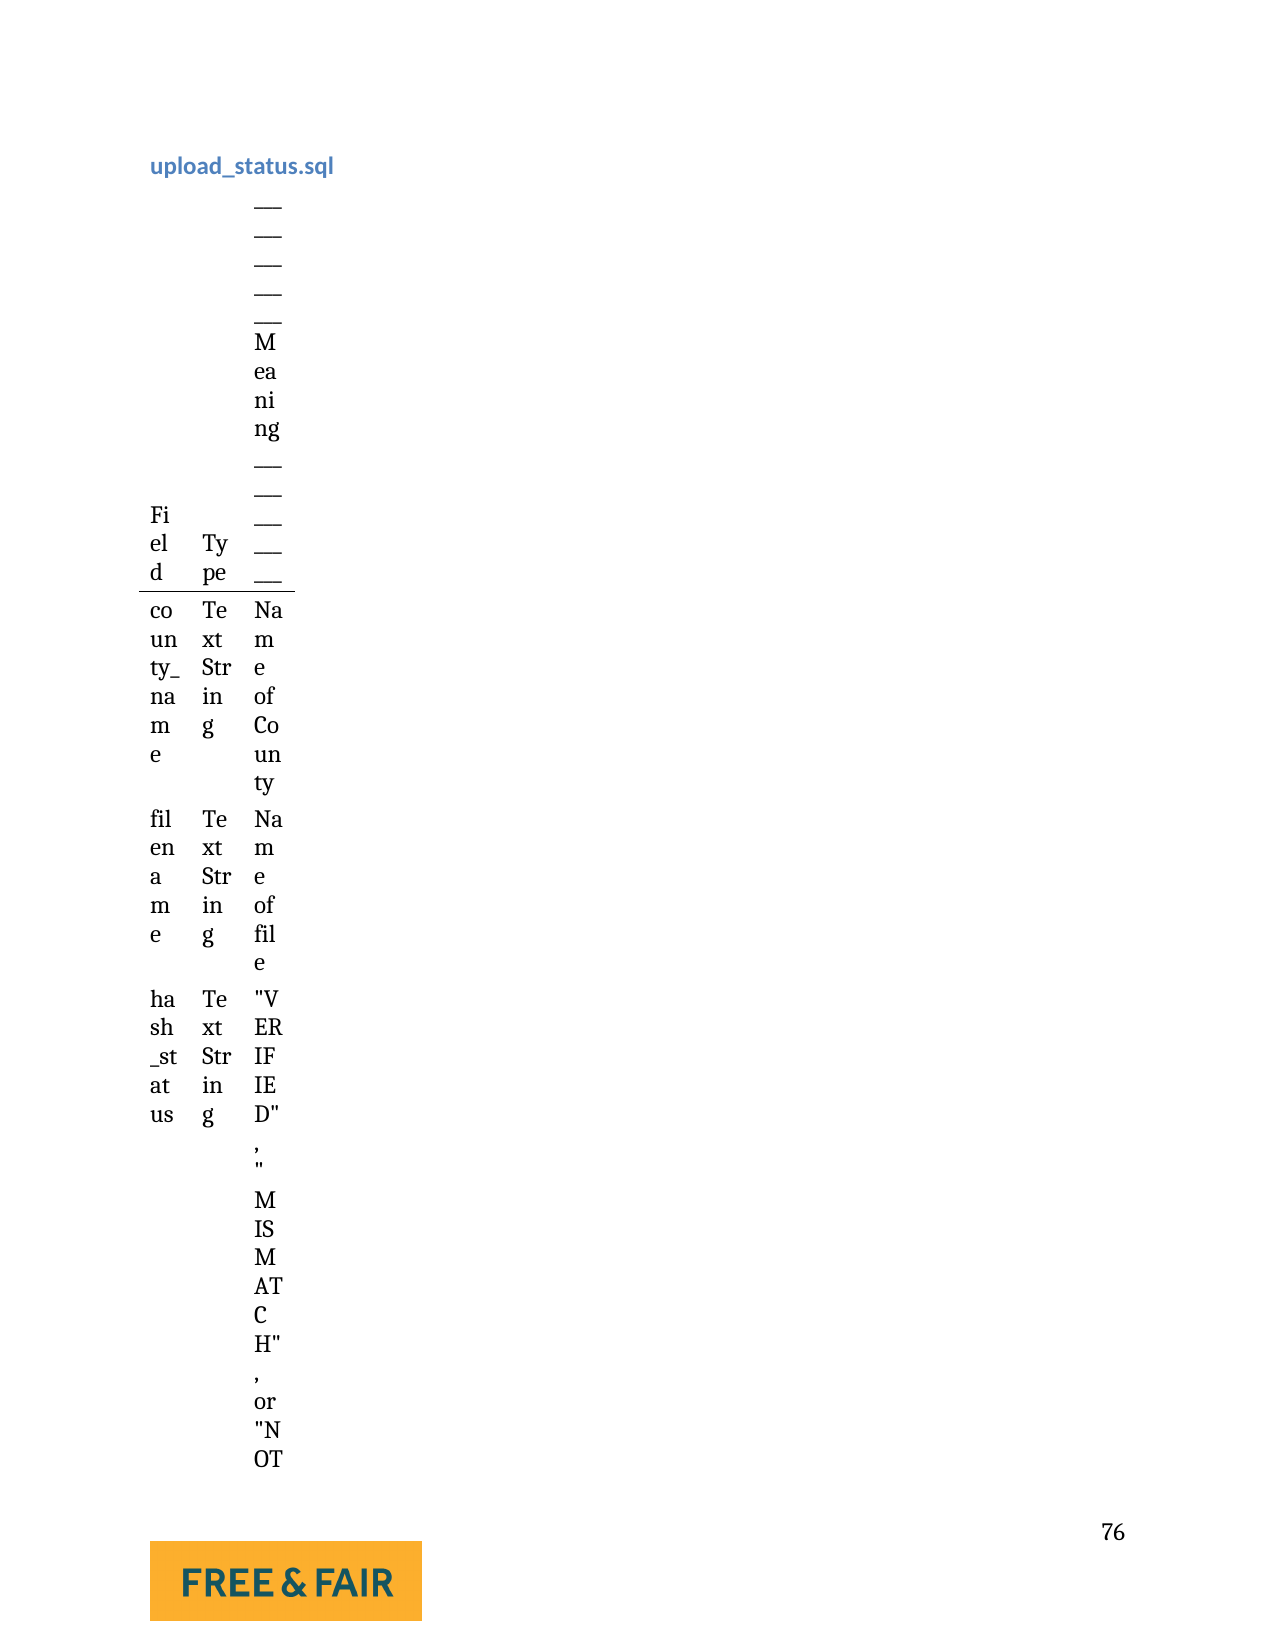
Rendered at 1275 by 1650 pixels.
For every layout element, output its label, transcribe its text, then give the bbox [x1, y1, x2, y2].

table_cell county_name [139, 592, 191, 801]
table_cell Text String [191, 592, 243, 801]
picture [150, 1541, 422, 1621]
table_cell Name of file [243, 801, 295, 981]
table_header _______________Meaning_______________ [243, 181, 295, 591]
table_cell Name of County [243, 592, 295, 801]
subtitle upload_status.sql [150, 150, 1125, 181]
table_cell Text String [191, 981, 243, 1473]
table_cell filename [139, 801, 191, 981]
table_header Field [139, 181, 191, 591]
table_cell Text String [191, 801, 243, 981]
table_cell hash_status [139, 981, 191, 1473]
table_cell "VERIFIED", "MISMATCH", or "NOT_CHECKED" [243, 981, 295, 1473]
table_header Type [191, 181, 243, 591]
